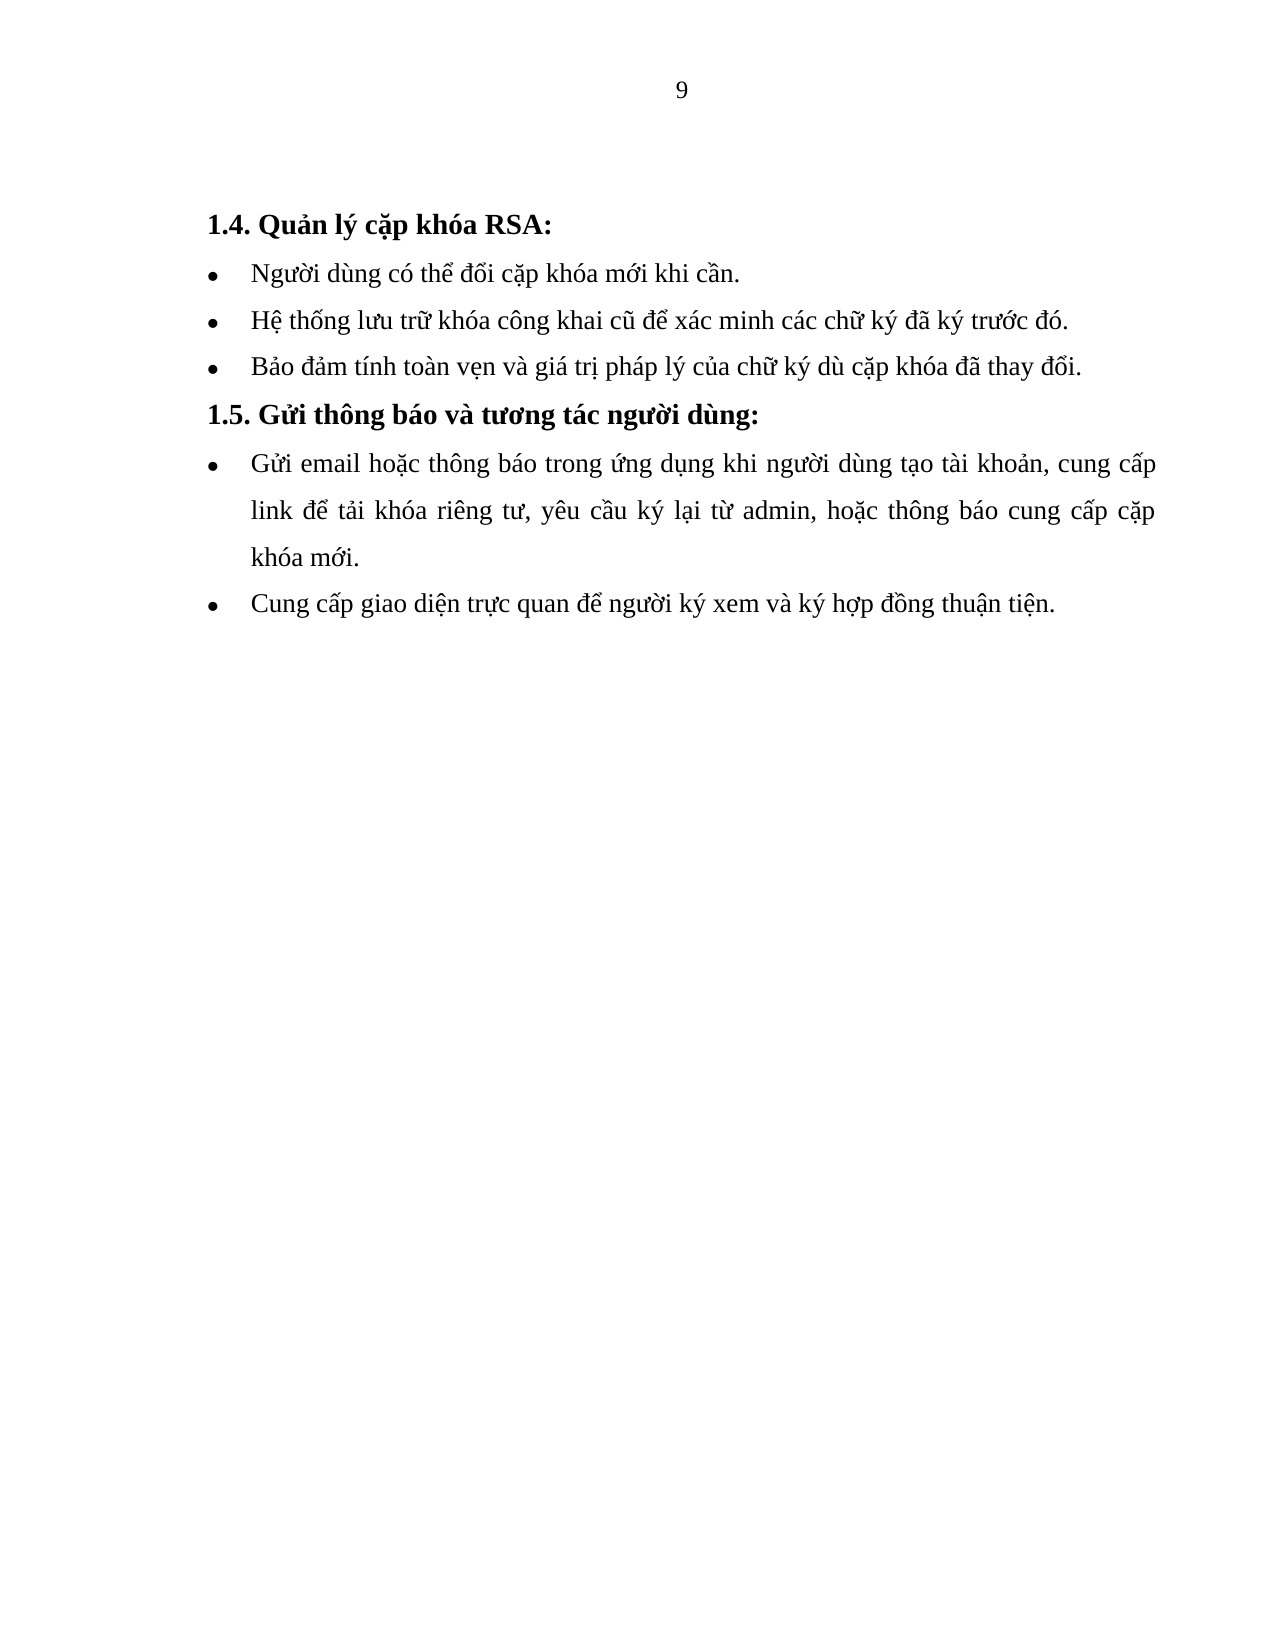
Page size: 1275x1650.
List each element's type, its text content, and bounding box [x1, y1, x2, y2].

text Người dùng có thể đổi cặp khóa mới khi cần. [207, 257, 1157, 288]
text Gửi email hoặc thông báo trong ứng dụng khi người dùng tạo tài khoản, cung cấp link để tải khóa riêng tư, yêu cầu ký lại từ admin, hoặc thông báo cung cấp cặp khóa mới. [207, 447, 1157, 572]
text Bảo đảm tính toàn vẹn và giá trị pháp lý của chữ ký dù cặp khóa đã thay đổi. [207, 350, 1157, 382]
list Quản lý cặp khóa RSA: [207, 207, 1157, 240]
text Hệ thống lưu trữ khóa công khai cũ để xác minh các chữ ký đã ký trước đó. [207, 304, 1157, 335]
list Gửi thông báo và tương tác người dùng: [207, 397, 1157, 431]
text Cung cấp giao diện trực quan để người ký xem và ký hợp đồng thuận tiện. [207, 587, 1157, 618]
